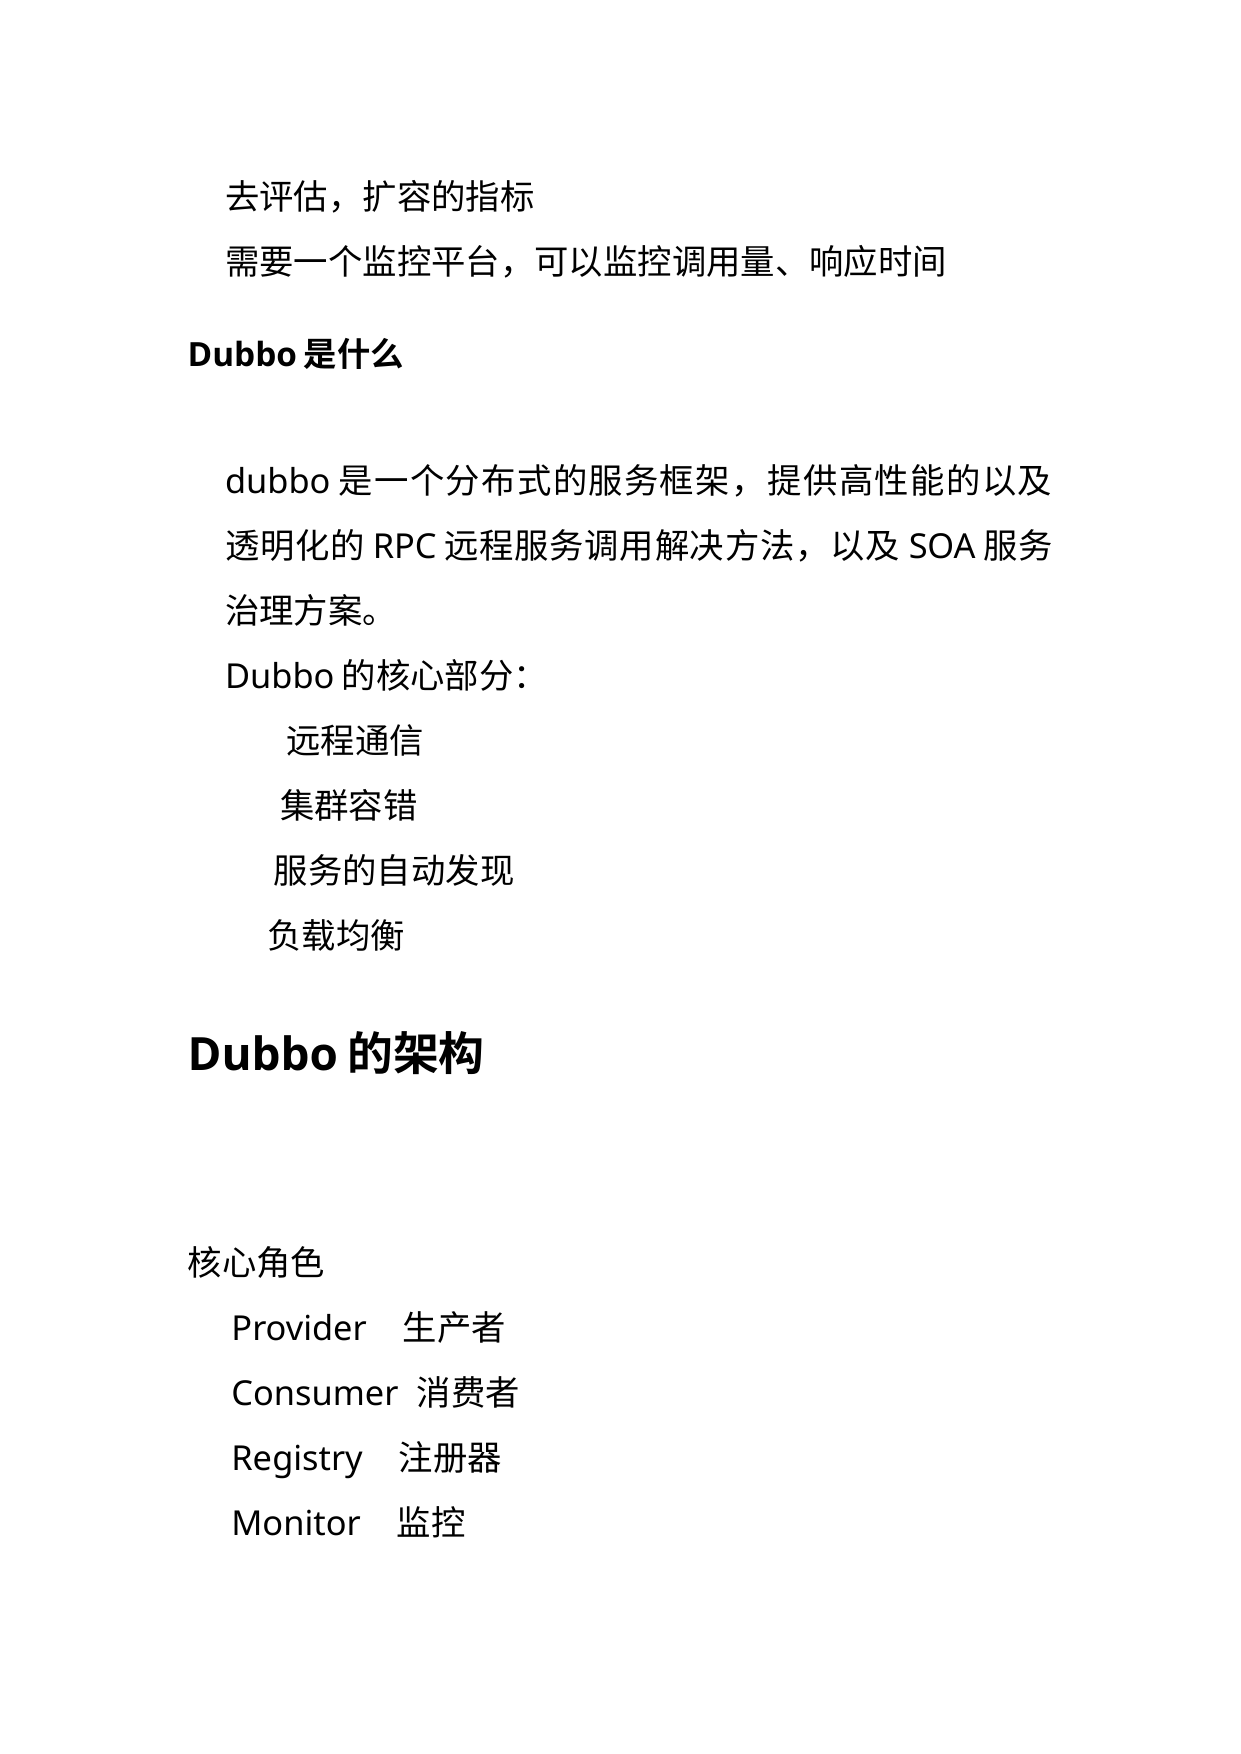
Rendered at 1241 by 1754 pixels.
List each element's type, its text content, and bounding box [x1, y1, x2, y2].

text 核心角色 [187, 1227, 1053, 1292]
text Registry 注册器 [187, 1422, 1053, 1487]
list 远程通信 [269, 706, 1053, 771]
list 负载均衡 [250, 901, 1053, 966]
text Provider 生产者 [187, 1292, 1053, 1357]
subtitle Dubbo的架构 [187, 1002, 1053, 1099]
list 需要一个监控平台，可以监控调用量、响应时间 [225, 227, 1053, 292]
list dubbo是一个分布式的服务框架，提供高性能的以及透明化的RPC远程服务调用解决方法，以及SOA服务治理方案。 [225, 446, 1053, 641]
text Monitor 监控 [187, 1487, 1053, 1552]
list Dubbo的核心部分： [225, 641, 1053, 706]
list 服务的自动发现 [256, 836, 1053, 901]
subtitle Dubbo是什么 [187, 319, 1053, 384]
text Consumer 消费者 [187, 1357, 1053, 1422]
list 集群容错 [262, 771, 1053, 836]
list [187, 162, 1053, 227]
